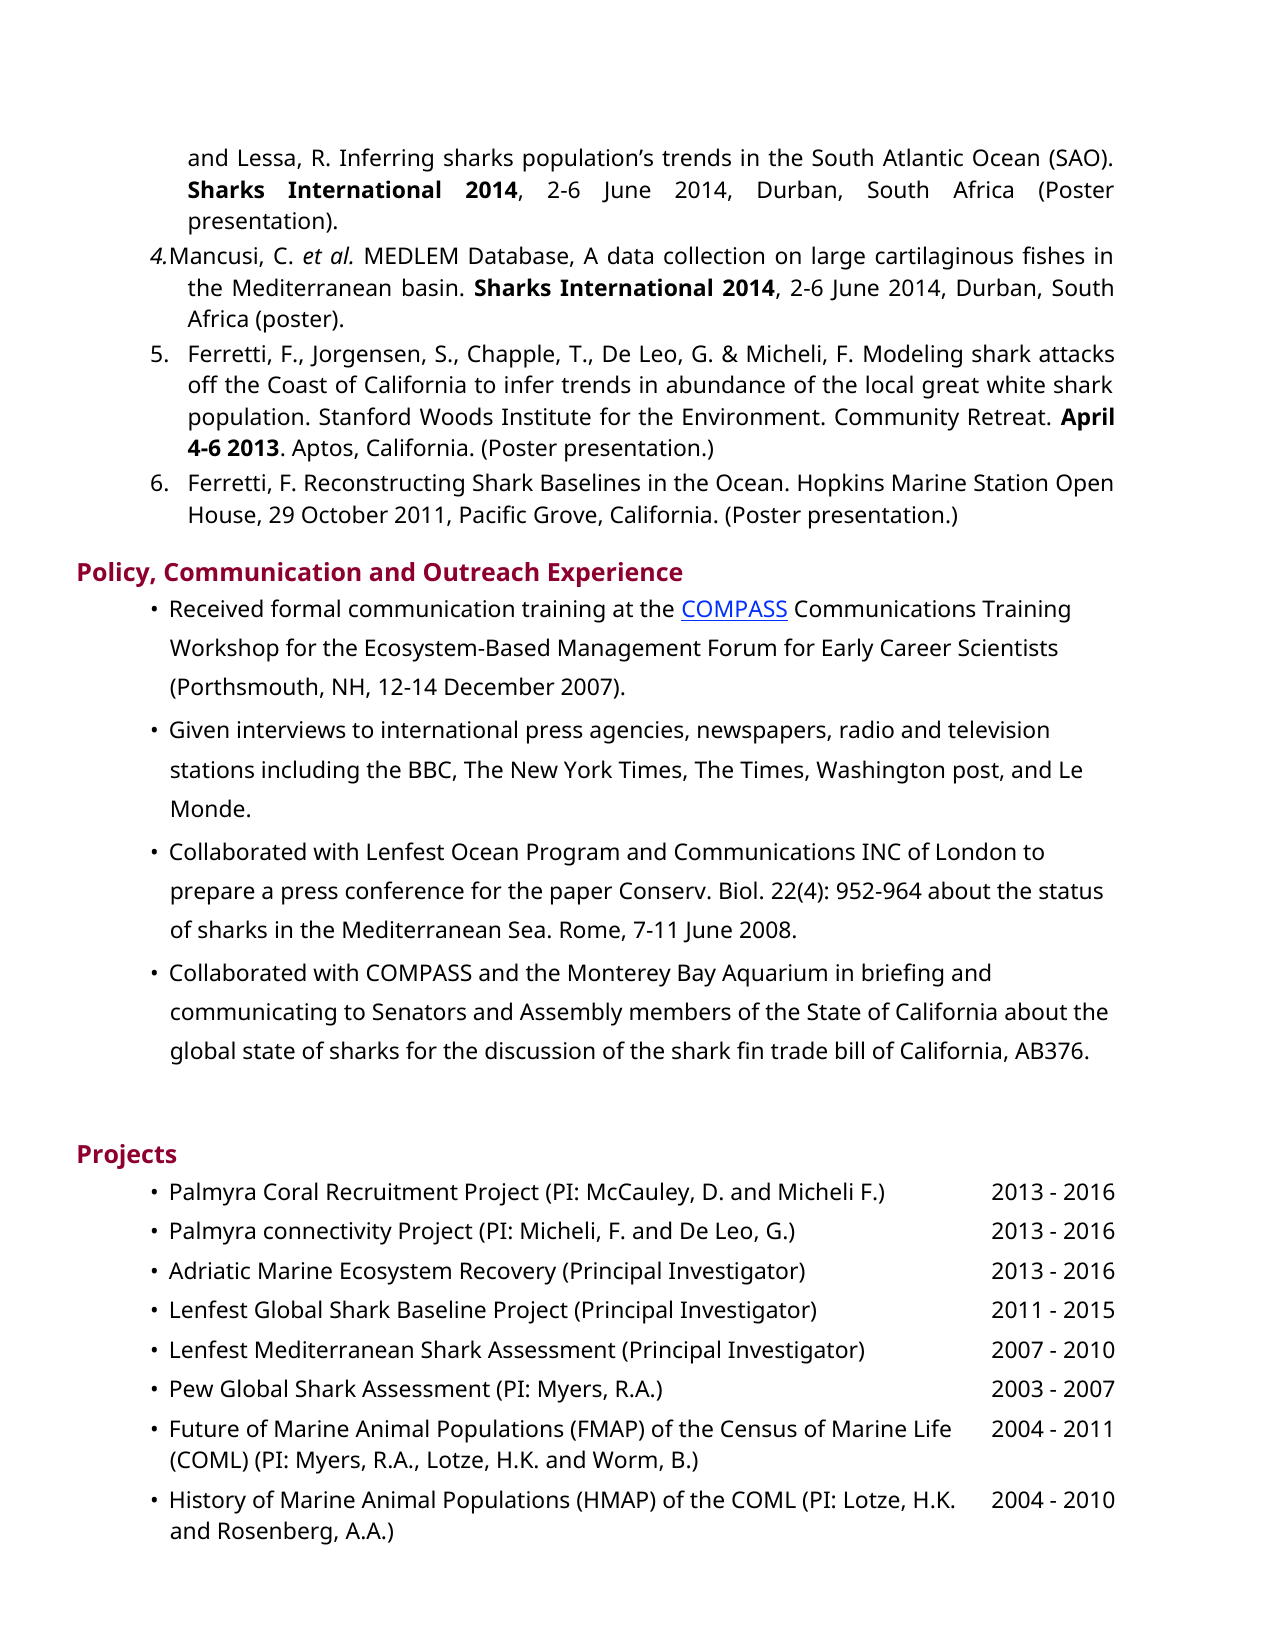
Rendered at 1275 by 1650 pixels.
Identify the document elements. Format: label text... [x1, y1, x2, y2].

table_cell 2004 - 2010 [984, 1480, 1115, 1550]
table_cell 2011 - 2015 [984, 1290, 1115, 1329]
table_cell 2013 - 2016 [984, 1211, 1115, 1250]
table_cell Palmyra connectivity Project (PI: Micheli, F. and De Leo, G.) [150, 1211, 983, 1250]
table_header Palmyra Coral Recruitment Project (PI: McCauley, D. and Micheli F.) [150, 1171, 983, 1211]
table_header 2013 - 2016 [984, 1171, 1115, 1211]
table_cell Lenfest Global Shark Baseline Project (Principal Investigator) [150, 1290, 983, 1329]
table_cell 2003 - 2007 [984, 1369, 1115, 1409]
table_cell Pew Global Shark Assessment (PI: Myers, R.A.) [150, 1369, 983, 1409]
table_cell History of Marine Animal Populations (HMAP) of the COML (PI: Lotze, H.K. and Rosenberg, A.A.) [150, 1480, 983, 1550]
table_cell 2004 - 2011 [984, 1409, 1115, 1479]
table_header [150, 138, 1115, 534]
table_header Received formal communication training at the COMPASS Communications Training Workshop for the Ecosystem-Based Management Forum for Early Career Scientists (Porthsmouth, NH, 12-14 December 2007). Given interviews to international press agencies, newspapers, radio and television stations including the BBC, The New York Times, The Times, Washington post, and Le Monde. Collaborated with Lenfest Ocean Program and Communications INC of London to prepare a press conference for the paper Conserv. Biol. 22(4): 952-964 about the status of sharks in the Mediterranean Sea. Rome, 7-11 June 2008. Collaborated with COMPASS and the Monterey Bay Aquarium in briefing and communicating to Senators and Assembly members of the State of California about the global state of sharks for the discussion of the shark fin trade bill of California, AB376. [150, 589, 1115, 1077]
table_cell 2007 - 2010 [984, 1330, 1115, 1369]
subtitle Policy, Communication and Outreach Experience [76, 555, 1125, 589]
subtitle Projects [76, 1137, 1125, 1171]
table_cell 2013 - 2016 [984, 1250, 1115, 1290]
table_cell Adriatic Marine Ecosystem Recovery (Principal Investigator) [150, 1250, 983, 1290]
